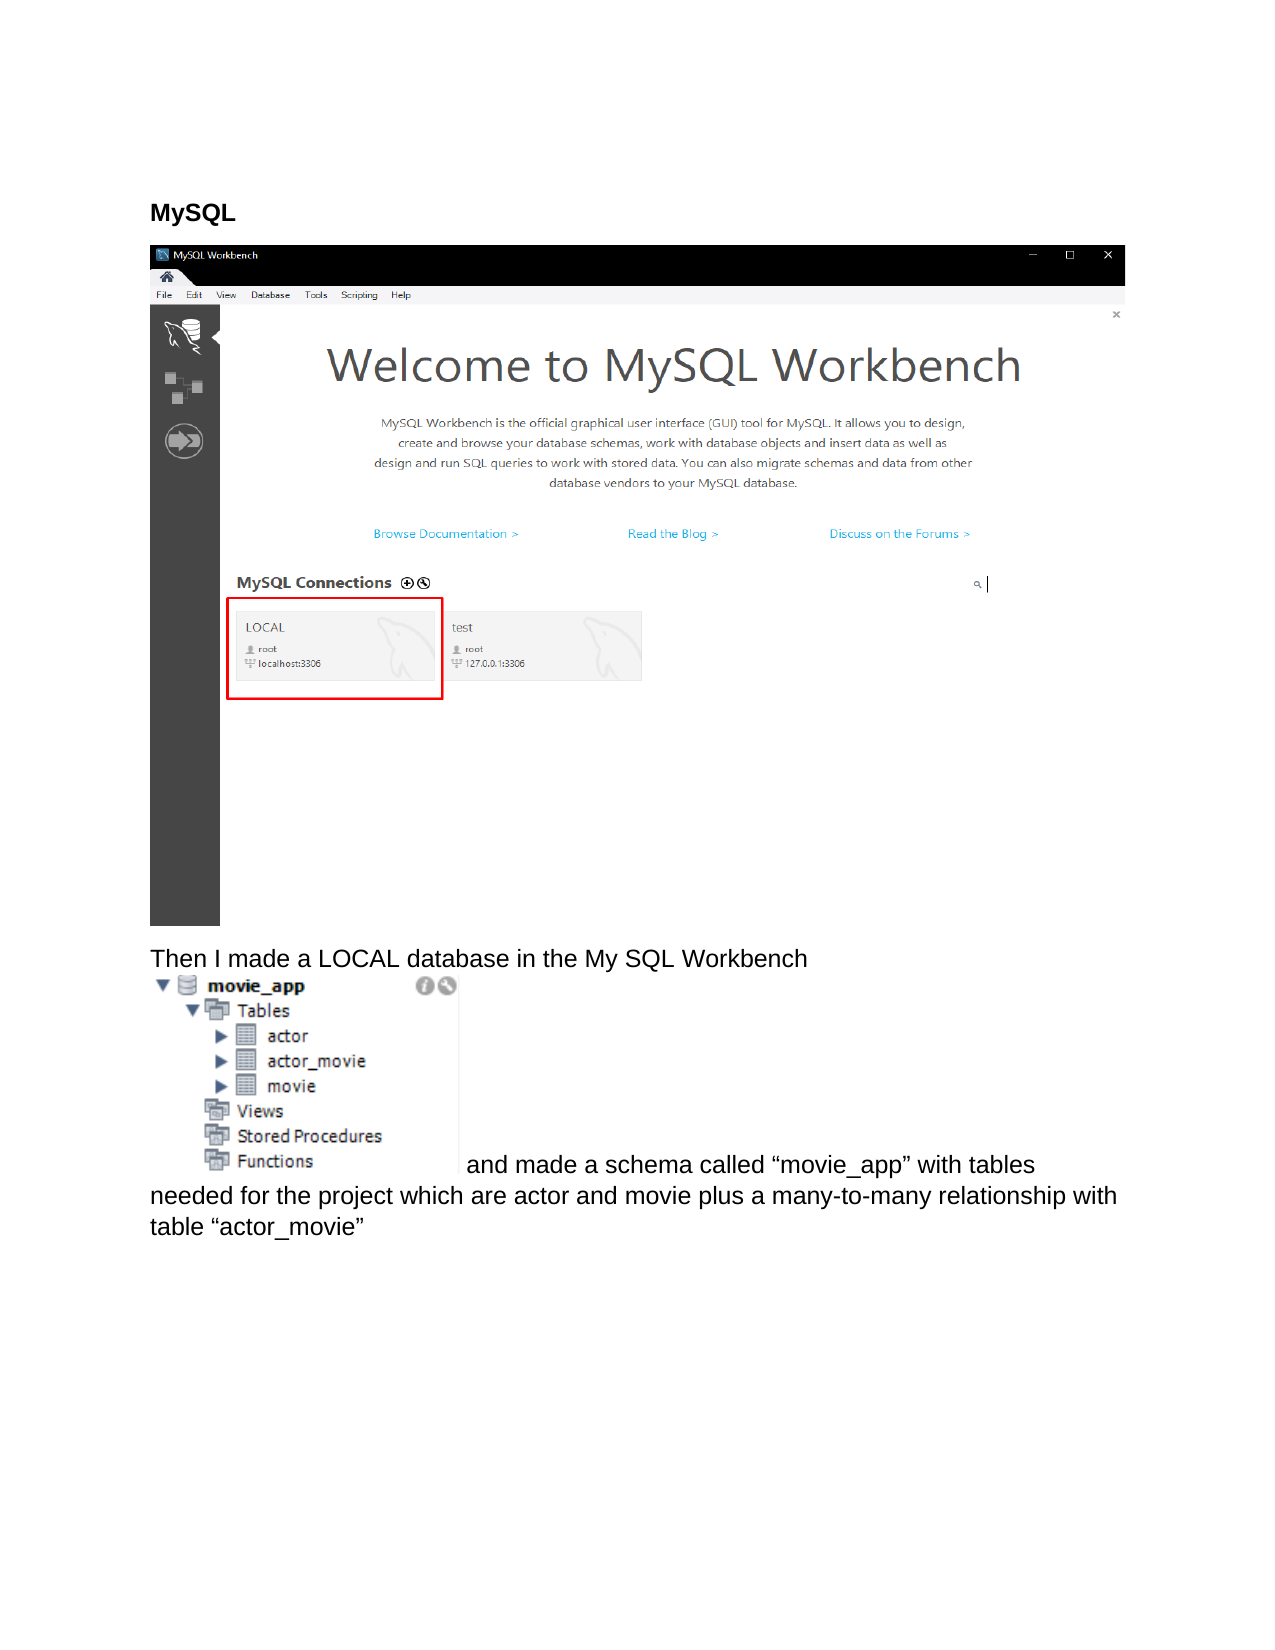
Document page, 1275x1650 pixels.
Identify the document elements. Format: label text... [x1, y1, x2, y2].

picture [150, 975, 460, 1174]
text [150, 944, 1125, 1241]
text MySQL [150, 198, 1125, 226]
picture [150, 245, 1125, 926]
